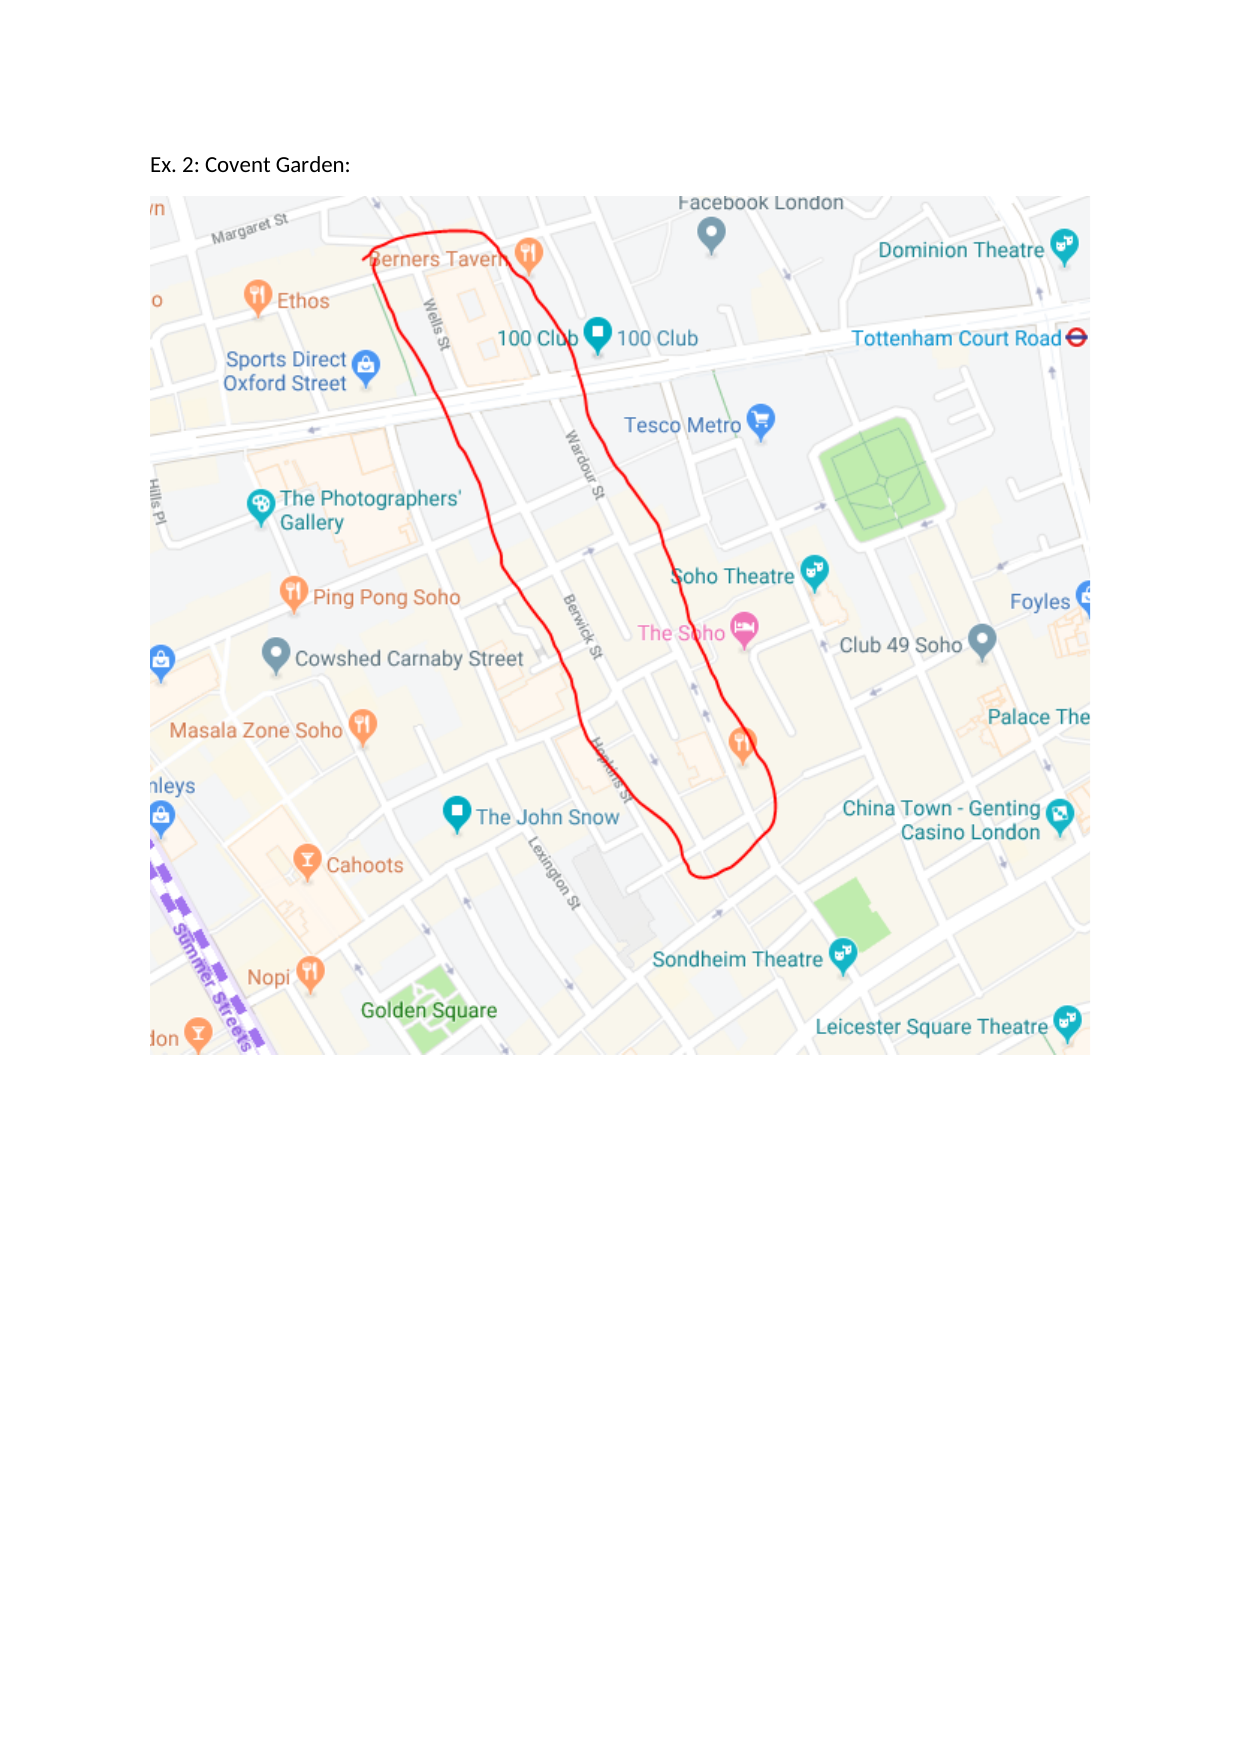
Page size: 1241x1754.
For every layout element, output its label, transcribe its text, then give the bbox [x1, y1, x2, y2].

picture [150, 196, 1091, 1055]
text Ex. 2: Covent Garden: [150, 150, 1090, 178]
